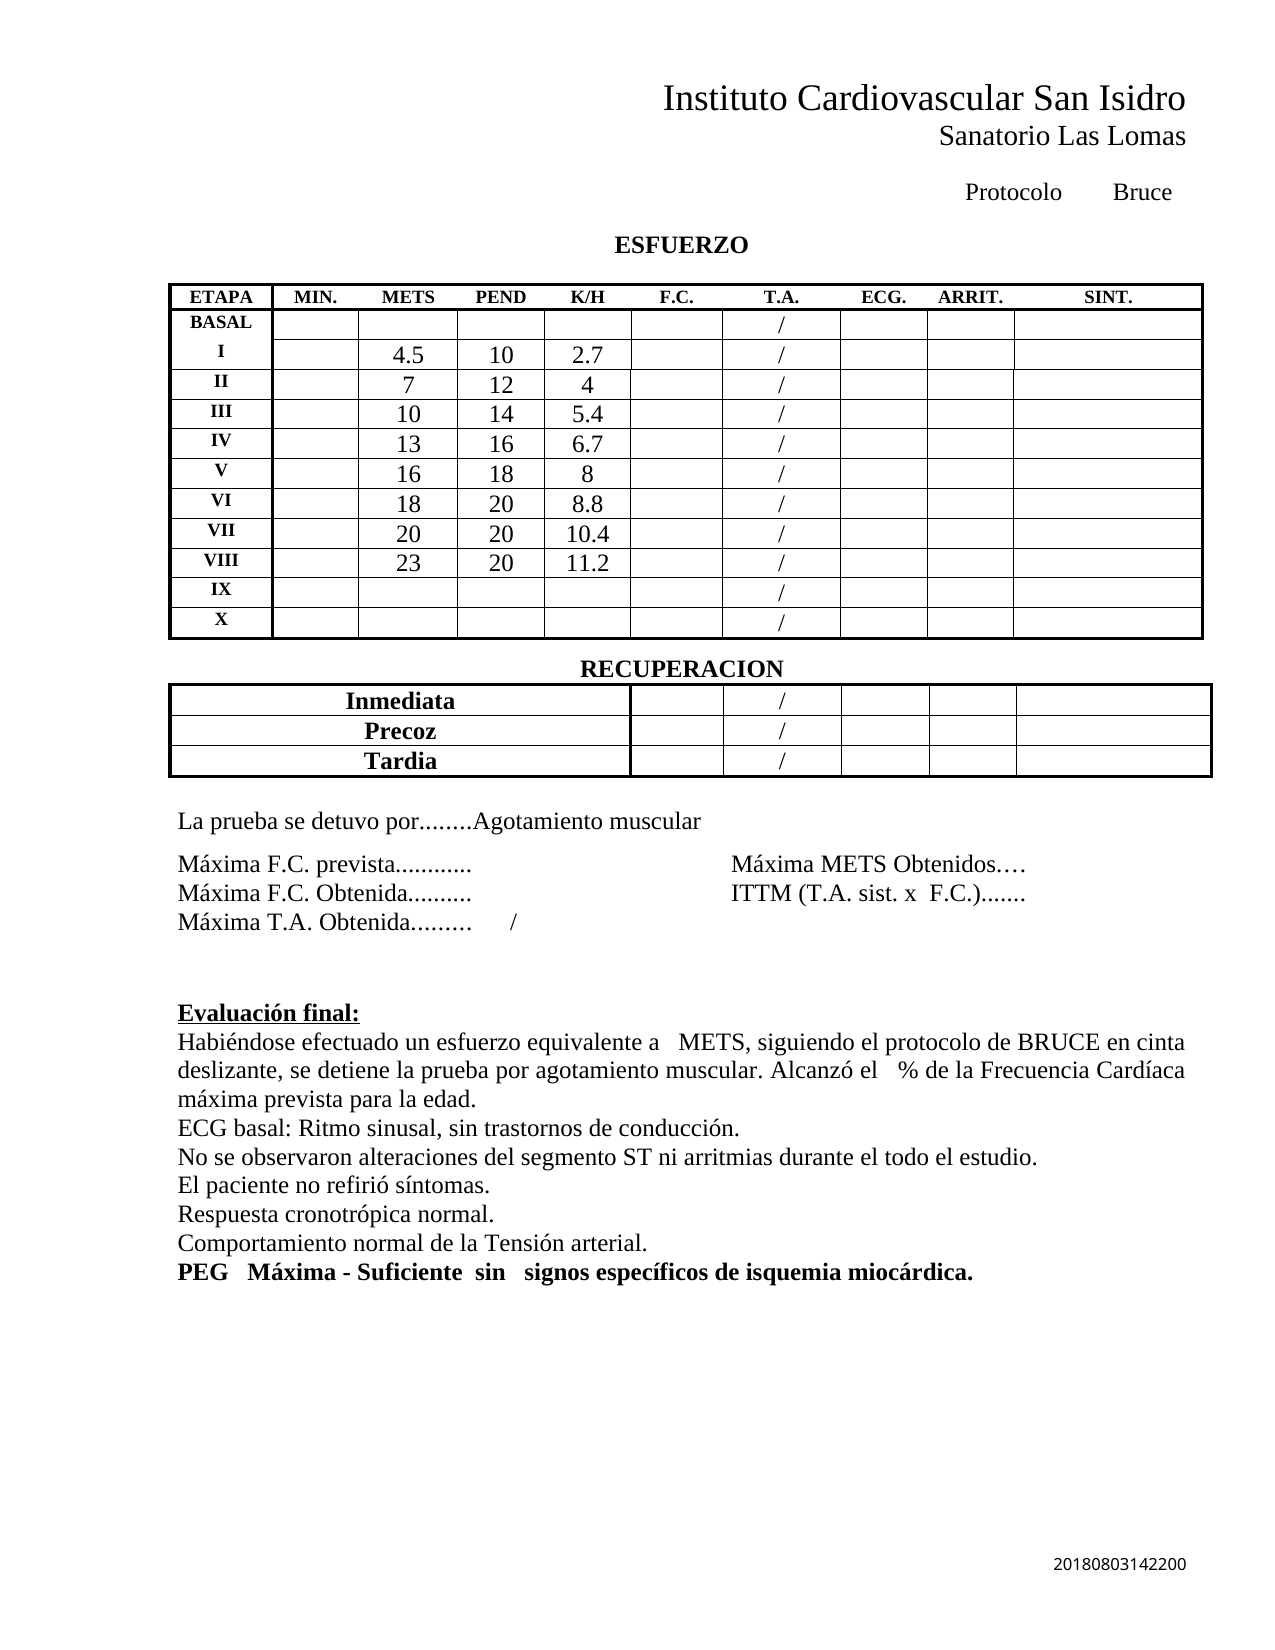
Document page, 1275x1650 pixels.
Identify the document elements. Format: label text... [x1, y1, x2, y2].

table_cell [545, 311, 631, 339]
table_cell / [723, 489, 840, 518]
table_cell [841, 311, 927, 339]
table_cell / [723, 311, 840, 339]
table_cell [632, 716, 723, 745]
table_cell [274, 549, 358, 577]
text El paciente no refirió síntomas. [177, 1171, 1186, 1199]
table_cell [631, 370, 722, 398]
table_cell 10.4 [545, 519, 630, 547]
table_cell [1014, 578, 1201, 607]
table_cell Tardia [172, 746, 629, 774]
table_cell IV [172, 429, 271, 458]
table_cell [930, 746, 1016, 774]
table_cell [545, 608, 630, 637]
table_cell 4 [545, 370, 630, 398]
table_cell [1014, 459, 1201, 488]
table_cell 18 [359, 489, 457, 518]
table_cell [841, 489, 927, 518]
table_cell [841, 459, 927, 488]
subtitle ESFUERZO [177, 230, 1186, 259]
table_cell [631, 400, 722, 428]
table_cell 16 [359, 459, 457, 488]
table_cell 13 [359, 429, 457, 458]
table_cell [1015, 340, 1201, 369]
table_cell 12 [458, 370, 544, 398]
table_cell [928, 400, 1013, 428]
table_cell [631, 608, 722, 637]
table_header T.A. [722, 286, 840, 307]
table_header [632, 686, 723, 715]
table_cell [928, 608, 1013, 637]
table_cell / [723, 429, 840, 458]
table_cell [842, 746, 929, 774]
table_header [842, 686, 929, 715]
table_cell 5.4 [545, 400, 630, 428]
table_cell 20 [458, 549, 544, 577]
table_cell 18 [458, 459, 544, 488]
table_cell [928, 370, 1013, 398]
table_cell [458, 311, 544, 339]
table_cell [928, 311, 1014, 339]
table_cell / [723, 578, 840, 607]
table_header PEND [458, 286, 544, 307]
table_cell [841, 340, 927, 369]
table_cell [274, 370, 358, 398]
table_header [930, 686, 1016, 715]
table_cell [632, 311, 722, 339]
table_cell [458, 608, 544, 637]
table_cell X [172, 608, 271, 637]
table_cell [841, 519, 927, 547]
table_cell / [724, 716, 841, 745]
text Evaluación final: [177, 998, 1186, 1027]
table_cell [1014, 608, 1201, 637]
table_cell 6.7 [545, 429, 630, 458]
text No se observaron alteraciones del segmento ST ni arritmias durante el todo el estudio. [177, 1142, 1186, 1171]
table_cell I [172, 339, 271, 369]
table_cell [841, 608, 927, 637]
subtitle RECUPERACION [177, 654, 1186, 683]
table_cell [631, 549, 722, 577]
table_cell / [723, 400, 840, 428]
table_cell 14 [458, 400, 544, 428]
text Respuesta cronotrópica normal. [177, 1199, 1186, 1228]
table_cell 10 [359, 400, 457, 428]
table_cell [631, 519, 722, 547]
table_cell 23 [359, 549, 457, 577]
text PEG Máxima - Suficiente sin signos específicos de isquemia miocárdica. [177, 1257, 1186, 1286]
table_cell / [723, 370, 840, 398]
table_cell 11.2 [545, 549, 630, 577]
table_cell [1014, 370, 1201, 398]
table_cell VIII [172, 549, 271, 577]
table_cell [928, 429, 1013, 458]
table_cell 8 [545, 459, 630, 488]
table_cell / [723, 340, 840, 369]
table_cell 10 [458, 340, 544, 369]
table_cell 7 [359, 370, 457, 398]
table_cell II [172, 370, 271, 398]
table_cell [545, 578, 630, 607]
table_cell [928, 549, 1013, 577]
table_cell III [172, 400, 271, 428]
table_header K/H [544, 286, 631, 307]
table_header Etapa [172, 286, 271, 307]
table_cell / [723, 549, 840, 577]
table_header ECG. [840, 286, 927, 307]
table_header METS [359, 286, 458, 307]
table_cell [841, 429, 927, 458]
table_cell IX [172, 578, 271, 607]
table_cell / [724, 746, 841, 774]
table_cell [930, 716, 1016, 745]
text Comportamiento normal de la Tensión arterial. [177, 1228, 1186, 1257]
table_cell [841, 370, 927, 398]
table_cell 8.8 [545, 489, 630, 518]
table_cell [359, 608, 457, 637]
table_header / [724, 686, 841, 715]
table_cell VI [172, 489, 271, 518]
table_cell [841, 400, 927, 428]
table_cell / [723, 519, 840, 547]
table_cell [928, 578, 1013, 607]
table_cell [274, 429, 358, 458]
table_header Inmediata [172, 686, 629, 715]
table_cell [359, 311, 457, 339]
table_cell [274, 311, 358, 339]
table_header [1017, 686, 1210, 715]
table_cell [631, 459, 722, 488]
table_cell [458, 578, 544, 607]
table_cell VII [172, 519, 271, 547]
table_cell [928, 519, 1013, 547]
table_cell 20 [458, 519, 544, 547]
table_cell [1014, 429, 1201, 458]
table_cell V [172, 459, 271, 488]
table_header Máxima METS Obtenidos ITTM (T.A. sist. x F.C.) [724, 850, 1181, 936]
table_cell 20 [458, 489, 544, 518]
table_header ARRIT. [927, 286, 1014, 307]
table_cell [274, 340, 358, 369]
table_cell 2.7 [545, 340, 631, 369]
table_cell / [723, 608, 840, 637]
table_cell [1014, 549, 1201, 577]
table_cell [928, 340, 1014, 369]
table_cell [274, 578, 358, 607]
table_header sint. [1014, 286, 1201, 307]
text Habiéndose efectuado un esfuerzo equivalente a METS, siguiendo el protocolo de BRUCE en cinta deslizante, se detiene la prueba por agotamiento muscular. Alcanzó el % de la Frecuencia Cardíaca máxima prevista para la edad. [177, 1027, 1186, 1113]
table_header Min. [274, 286, 359, 307]
table_cell [842, 716, 929, 745]
table_header Máxima F.C. prevista Máxima F.C. Obtenida Máxima T.A. Obtenida / [170, 850, 723, 936]
table_cell [1014, 400, 1201, 428]
table_cell BASAL [172, 311, 271, 339]
table_cell [631, 429, 722, 458]
table_cell [841, 549, 927, 577]
text Protocolo [177, 177, 1186, 206]
table_cell [631, 489, 722, 518]
table_cell [1017, 746, 1210, 774]
text ECG basal: Ritmo sinusal, sin trastornos de conducción. [177, 1113, 1186, 1142]
table_cell [359, 578, 457, 607]
table_cell [928, 459, 1013, 488]
table_cell [631, 578, 722, 607]
table_cell [632, 746, 723, 774]
table_header F.C. [631, 286, 722, 307]
table_cell [928, 489, 1013, 518]
table_cell [841, 578, 927, 607]
table_cell [1017, 716, 1210, 745]
table_cell [274, 608, 358, 637]
table_cell [274, 459, 358, 488]
table_cell [274, 489, 358, 518]
table_cell 20 [359, 519, 457, 547]
table_cell [1014, 489, 1201, 518]
table_cell [1015, 311, 1201, 339]
table_cell 4.5 [359, 340, 457, 369]
table_cell [1014, 519, 1201, 547]
table_cell [274, 400, 358, 428]
table_cell [632, 340, 722, 369]
table_cell 16 [458, 429, 544, 458]
table_cell / [723, 459, 840, 488]
text La prueba se detuvo por [177, 806, 1186, 835]
table_cell [274, 519, 358, 547]
table_cell Precoz [172, 716, 629, 745]
